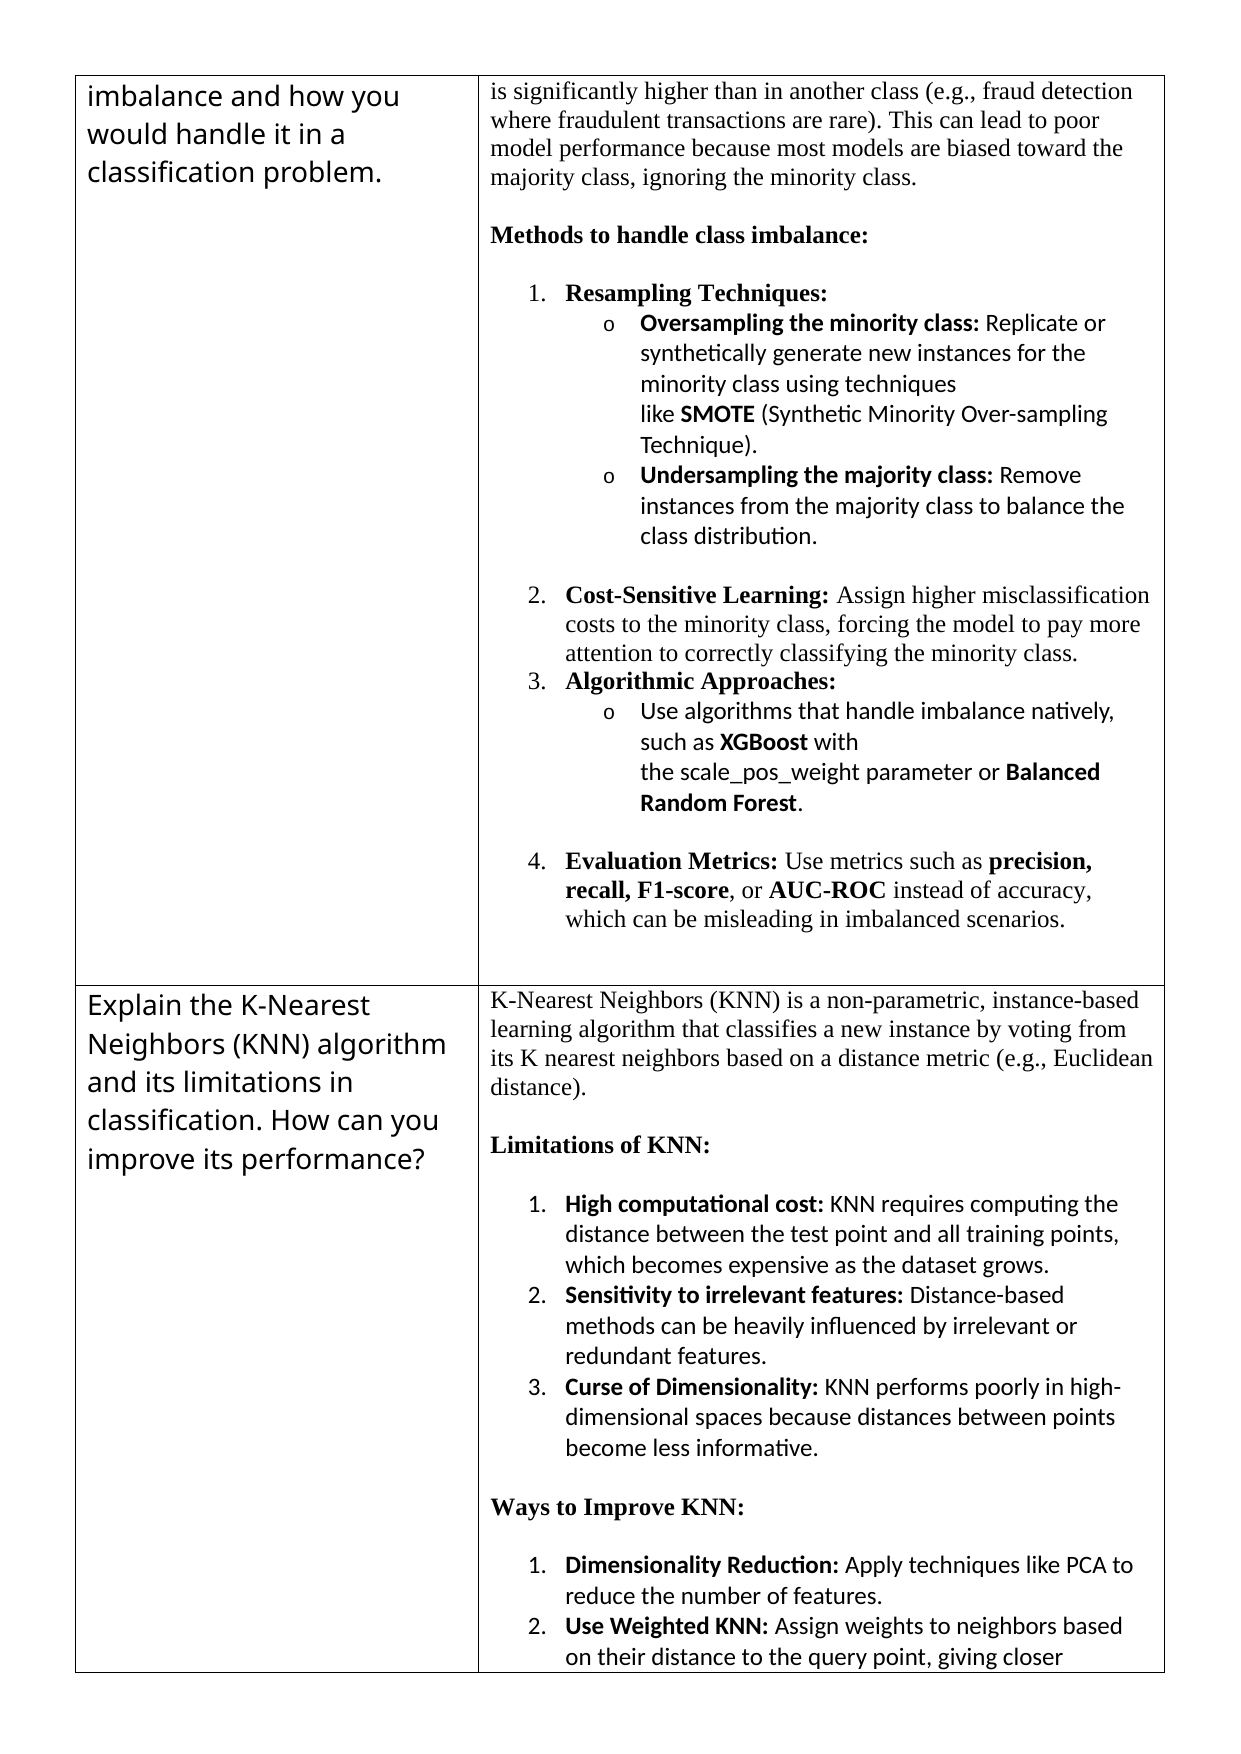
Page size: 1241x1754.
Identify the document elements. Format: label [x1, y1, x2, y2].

table_cell [479, 986, 1164, 1672]
table_cell [76, 986, 478, 1672]
table_cell [479, 76, 1164, 984]
table_cell [76, 76, 478, 984]
